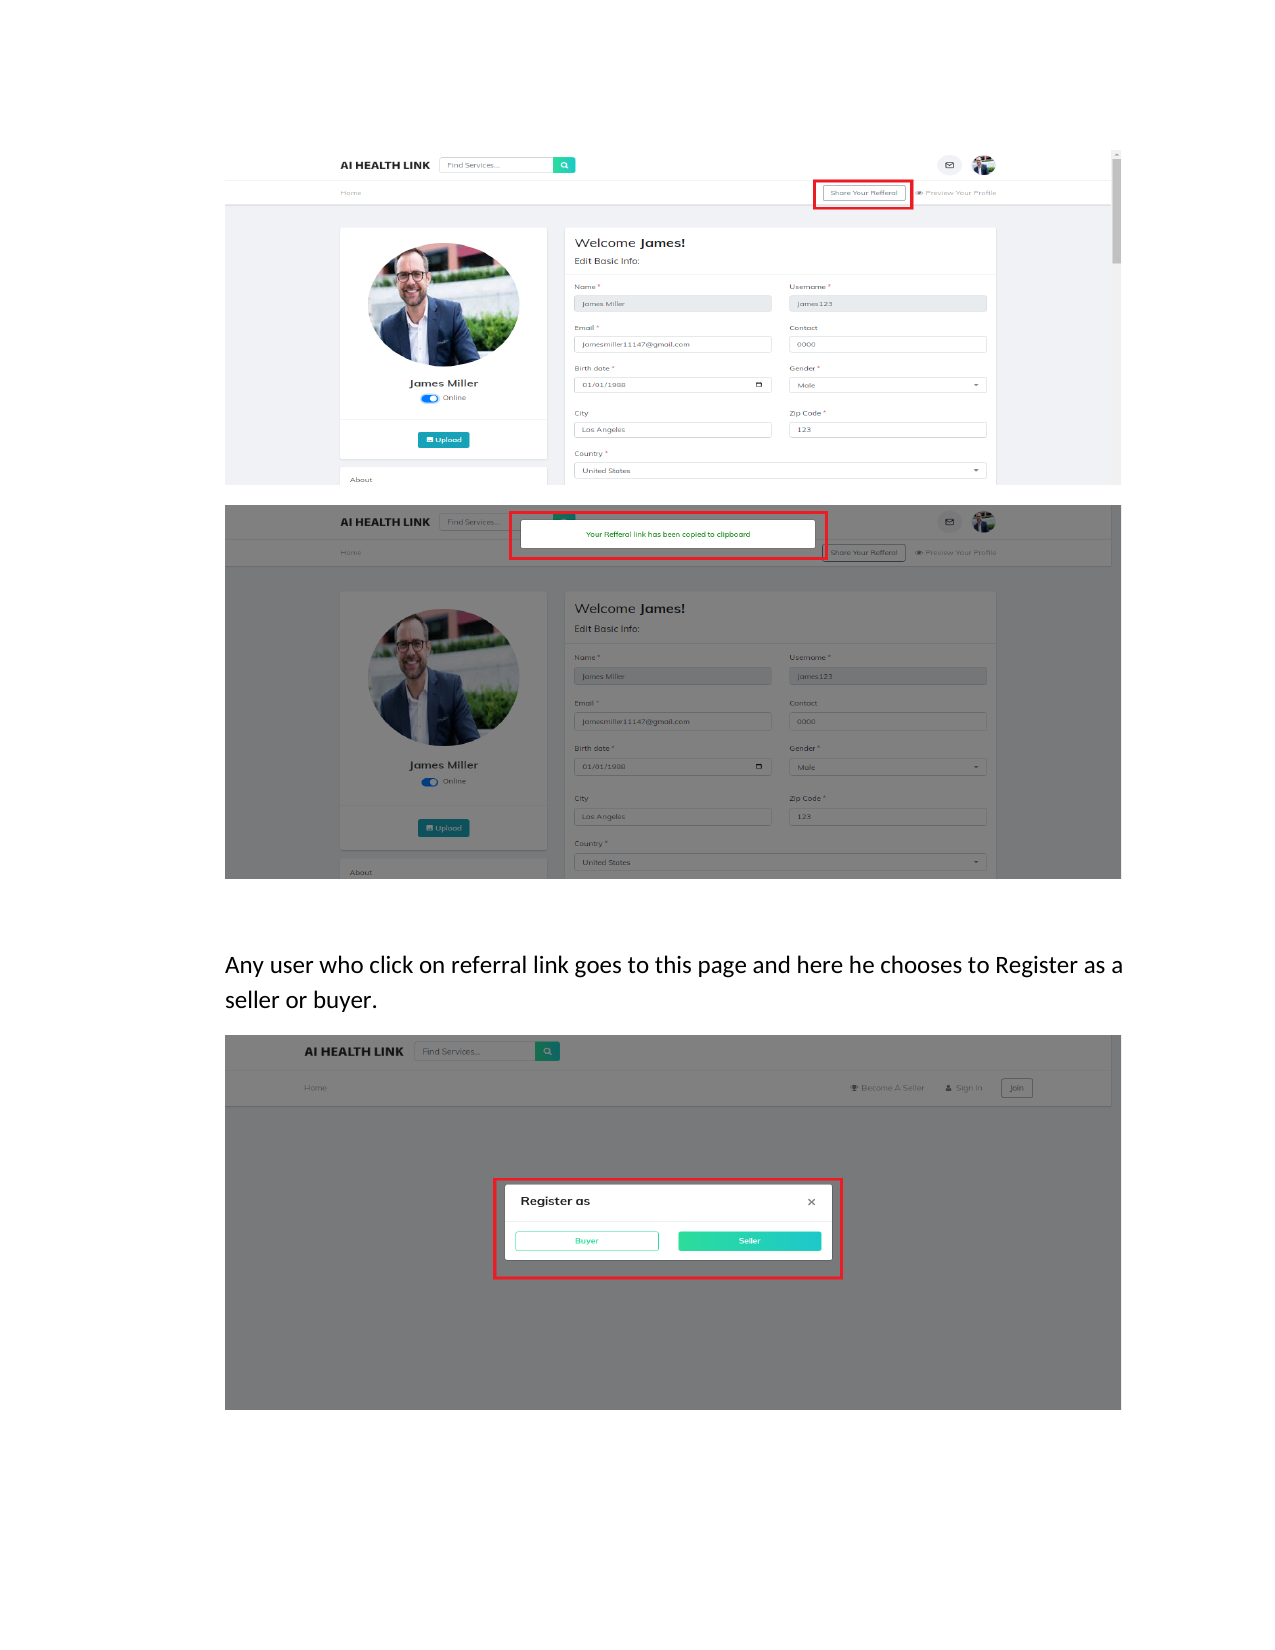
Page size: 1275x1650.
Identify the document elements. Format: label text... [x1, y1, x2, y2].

picture [225, 1035, 1122, 1410]
text Any user who click on referral link goes to this page and here he chooses to Register as a seller or buyer. [225, 949, 1125, 1015]
picture [225, 150, 1122, 485]
picture [225, 505, 1122, 879]
